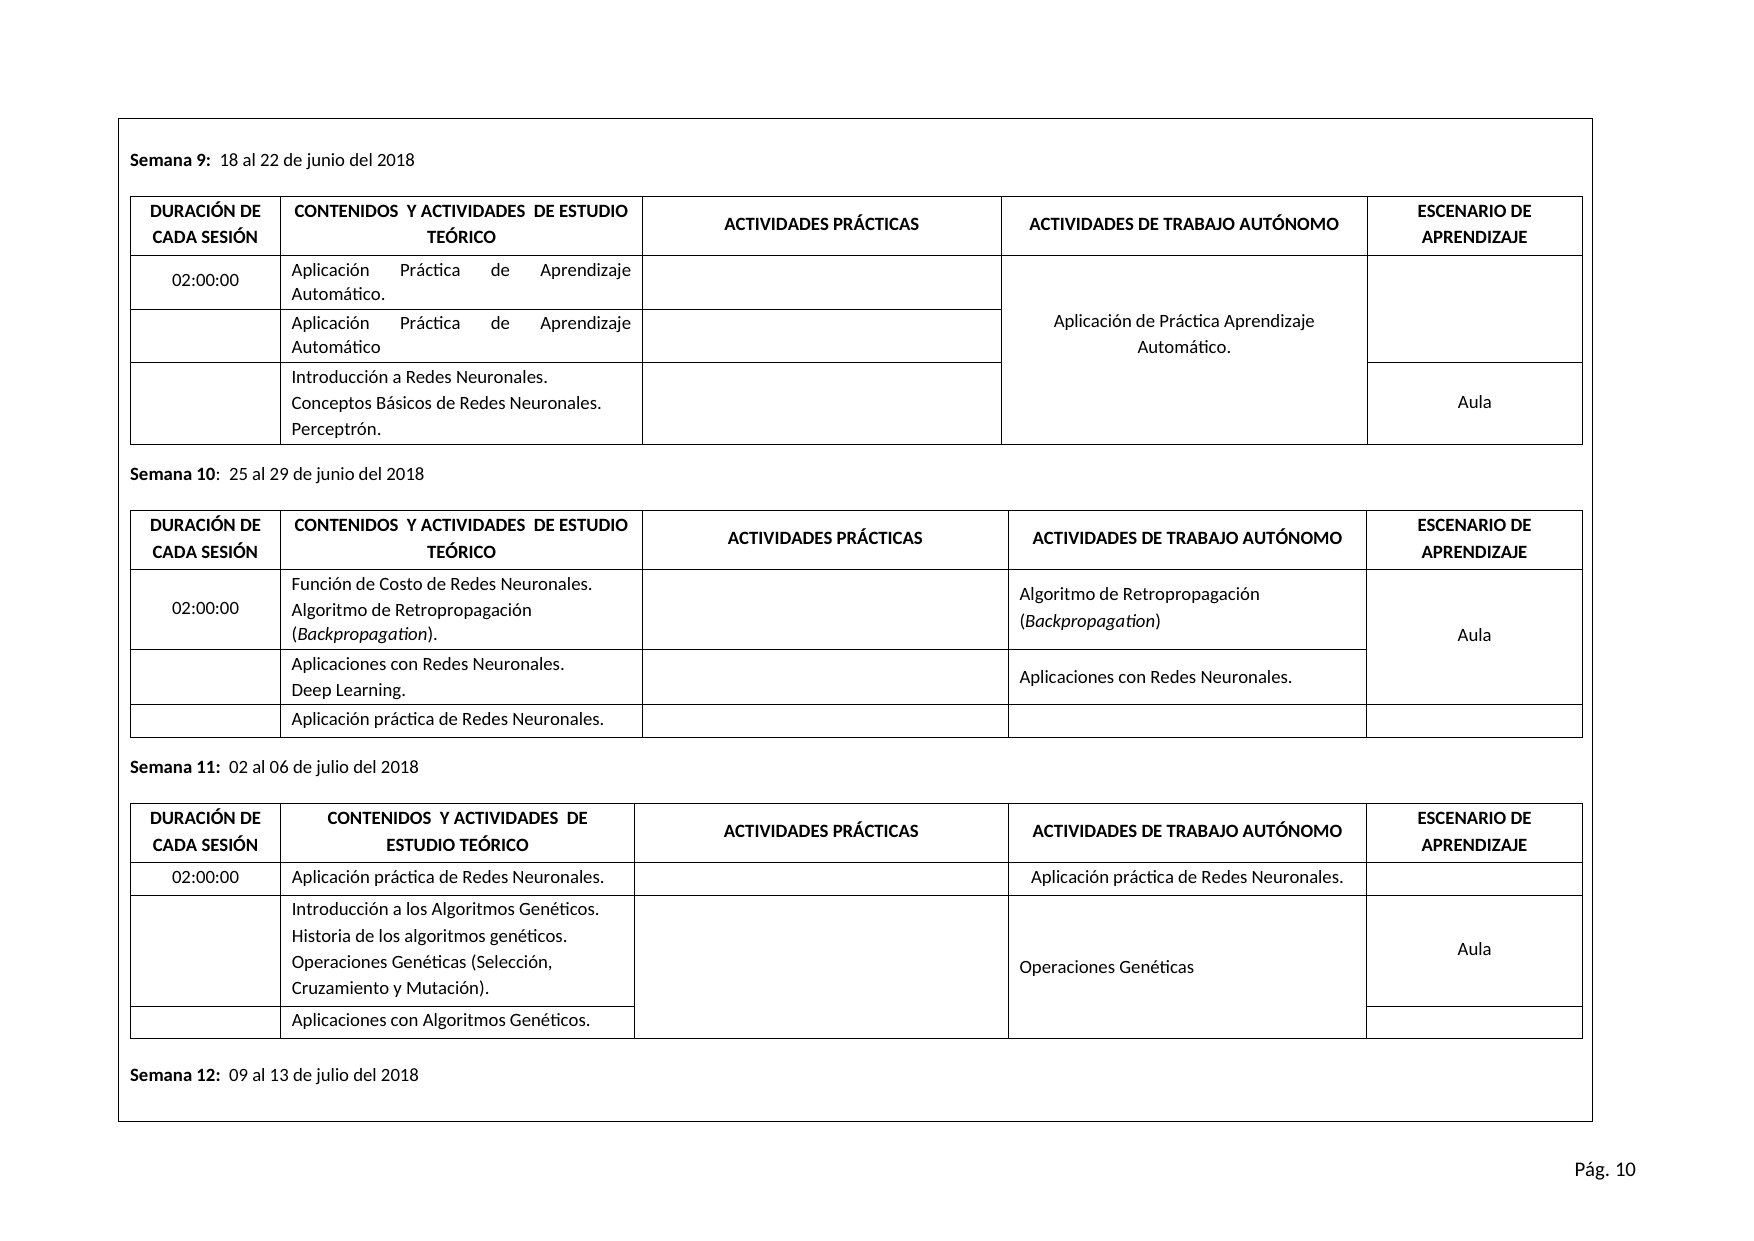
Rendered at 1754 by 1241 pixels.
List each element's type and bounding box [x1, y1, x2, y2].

table_header [119, 119, 1592, 1121]
